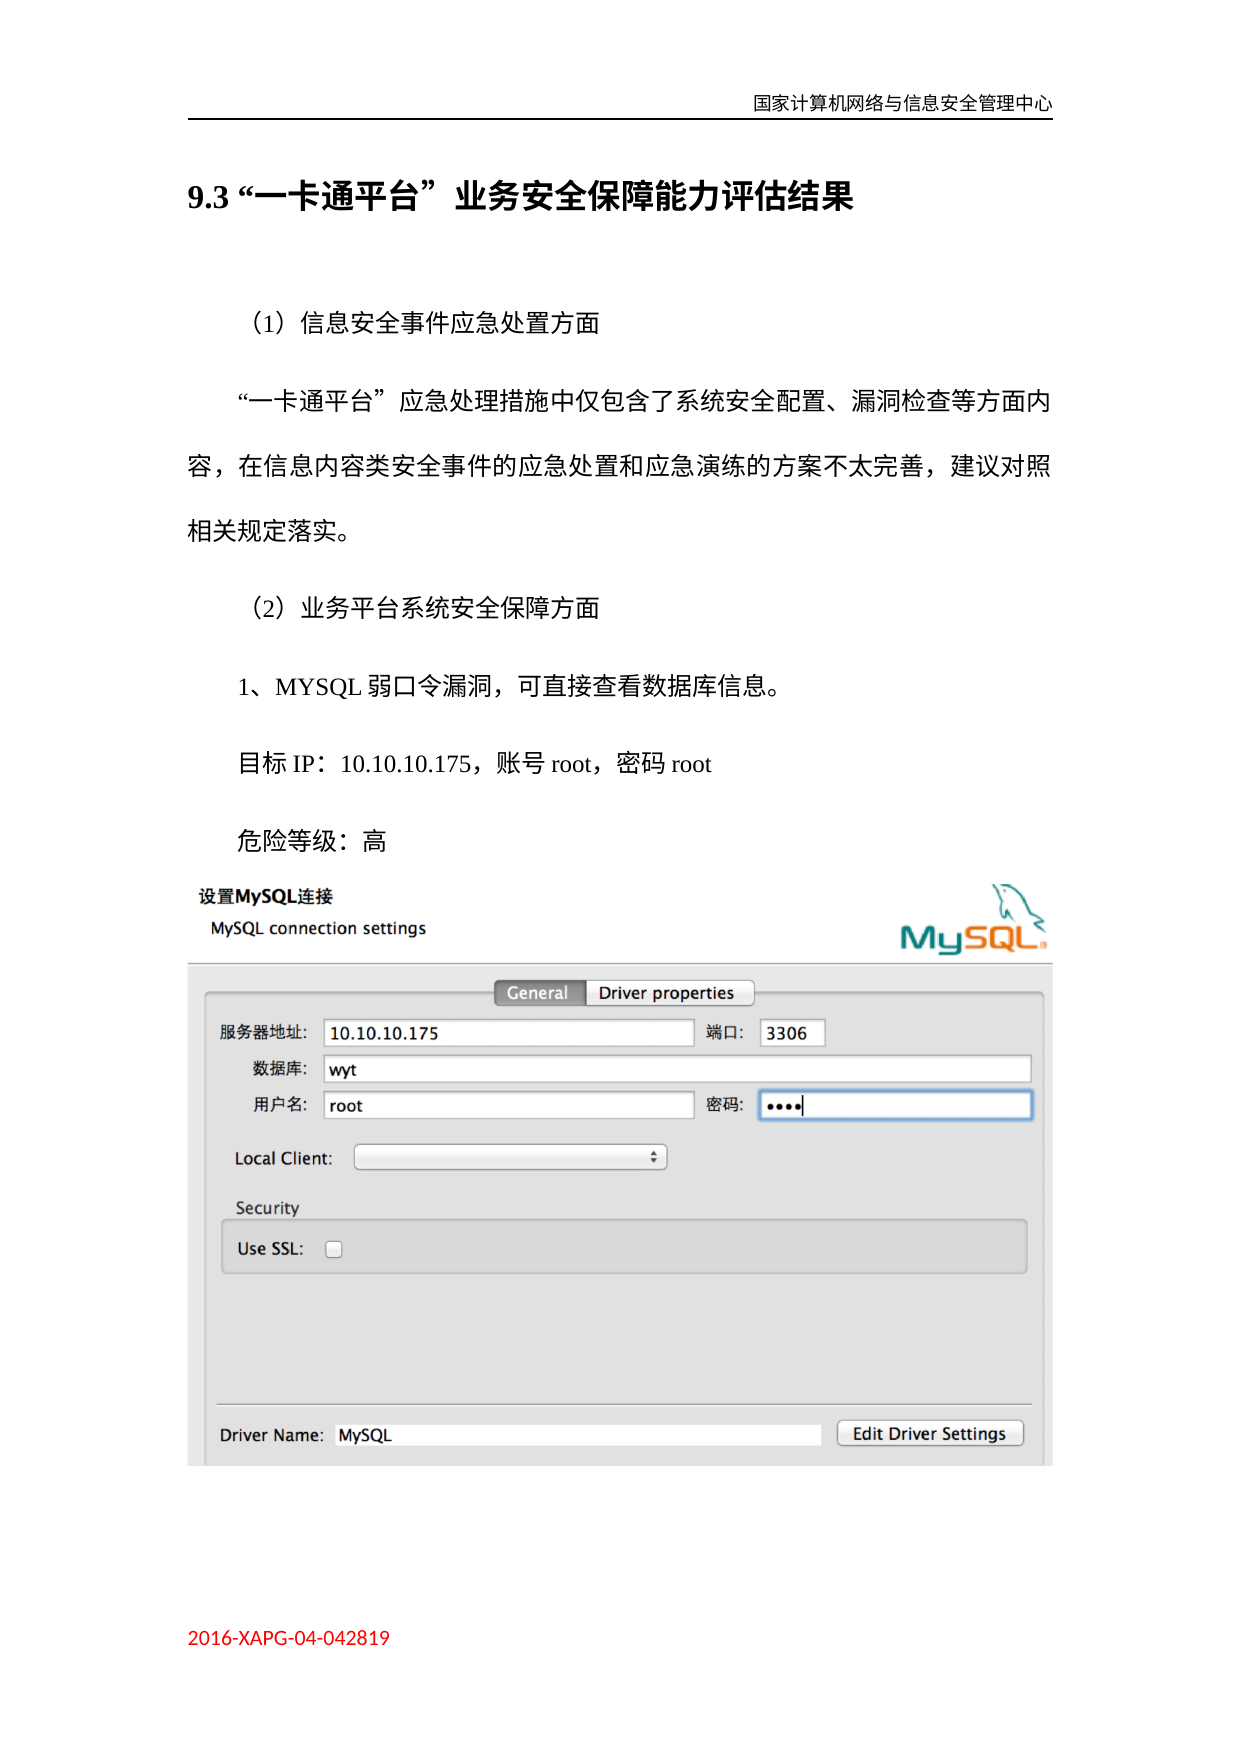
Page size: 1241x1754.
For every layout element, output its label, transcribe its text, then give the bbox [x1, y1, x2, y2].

text 危险等级：高 [187, 807, 1053, 872]
text （1）信息安全事件应急处置方面 [187, 289, 1053, 354]
text 目标IP：10.10.10.175，账号root，密码root [187, 729, 1053, 794]
text “一卡通平台”应急处理措施中仅包含了系统安全配置、漏洞检查等方面内容，在信息内容类安全事件的应急处置和应急演练的方案不太完善，建议对照相关规定落实。 [187, 367, 1053, 562]
subtitle 9.3 “一卡通平台”业务安全保障能力评估结果 [187, 162, 1053, 227]
text （2）业务平台系统安全保障方面 [187, 574, 1053, 639]
picture [187, 884, 1053, 1466]
text 1、MYSQL弱口令漏洞，可直接查看数据库信息。 [187, 652, 1053, 717]
